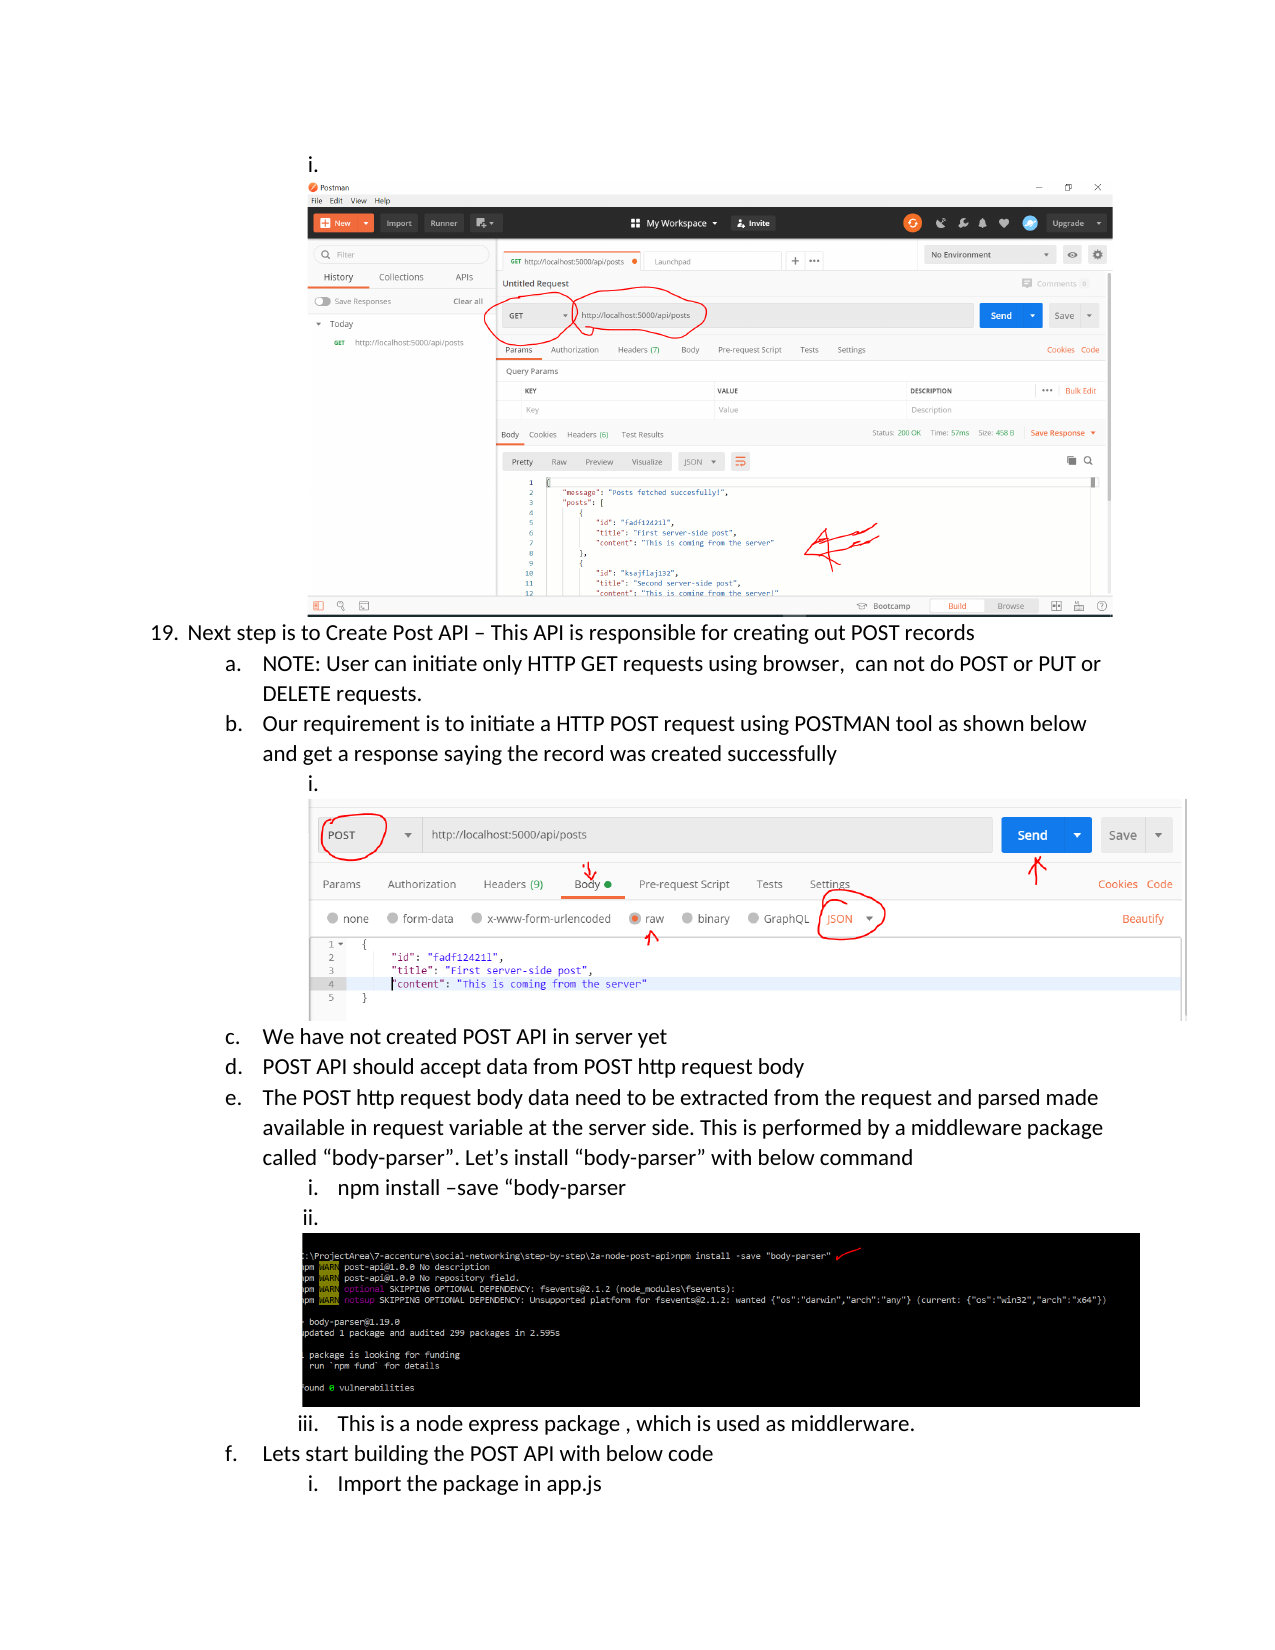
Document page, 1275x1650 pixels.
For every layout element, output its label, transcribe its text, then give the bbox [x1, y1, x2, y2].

picture [302, 1233, 1140, 1407]
list This is a node express package , which is used as middlerware. [319, 1409, 1125, 1437]
picture [307, 180, 1113, 617]
picture [307, 799, 1187, 1021]
list We have not created POST API in server yet [225, 1022, 1125, 1050]
list Next step is to Create Post API – This API is responsible for creating out POST records [150, 618, 1125, 646]
list Our requirement is to initiate a HTTP POST request using POSTMAN tool as shown below and get a response saying the record was created successfully [225, 709, 1125, 767]
list Import the package in app.js [319, 1469, 1125, 1497]
list The POST http request body data need to be extracted from the request and parsed made available in request variable at the server side. This is performed by a middleware package called “body-parser”. Let’s install “body-parser” with below command [225, 1083, 1125, 1171]
list Lets start building the POST API with below code [225, 1439, 1125, 1467]
list npm install –save “body-parser [319, 1173, 1125, 1201]
list POST API should accept data from POST http request body [225, 1052, 1125, 1081]
list NOTE: User can initiate only HTTP GET requests using browser, can not do POST or PUT or DELETE requests. [225, 649, 1125, 707]
